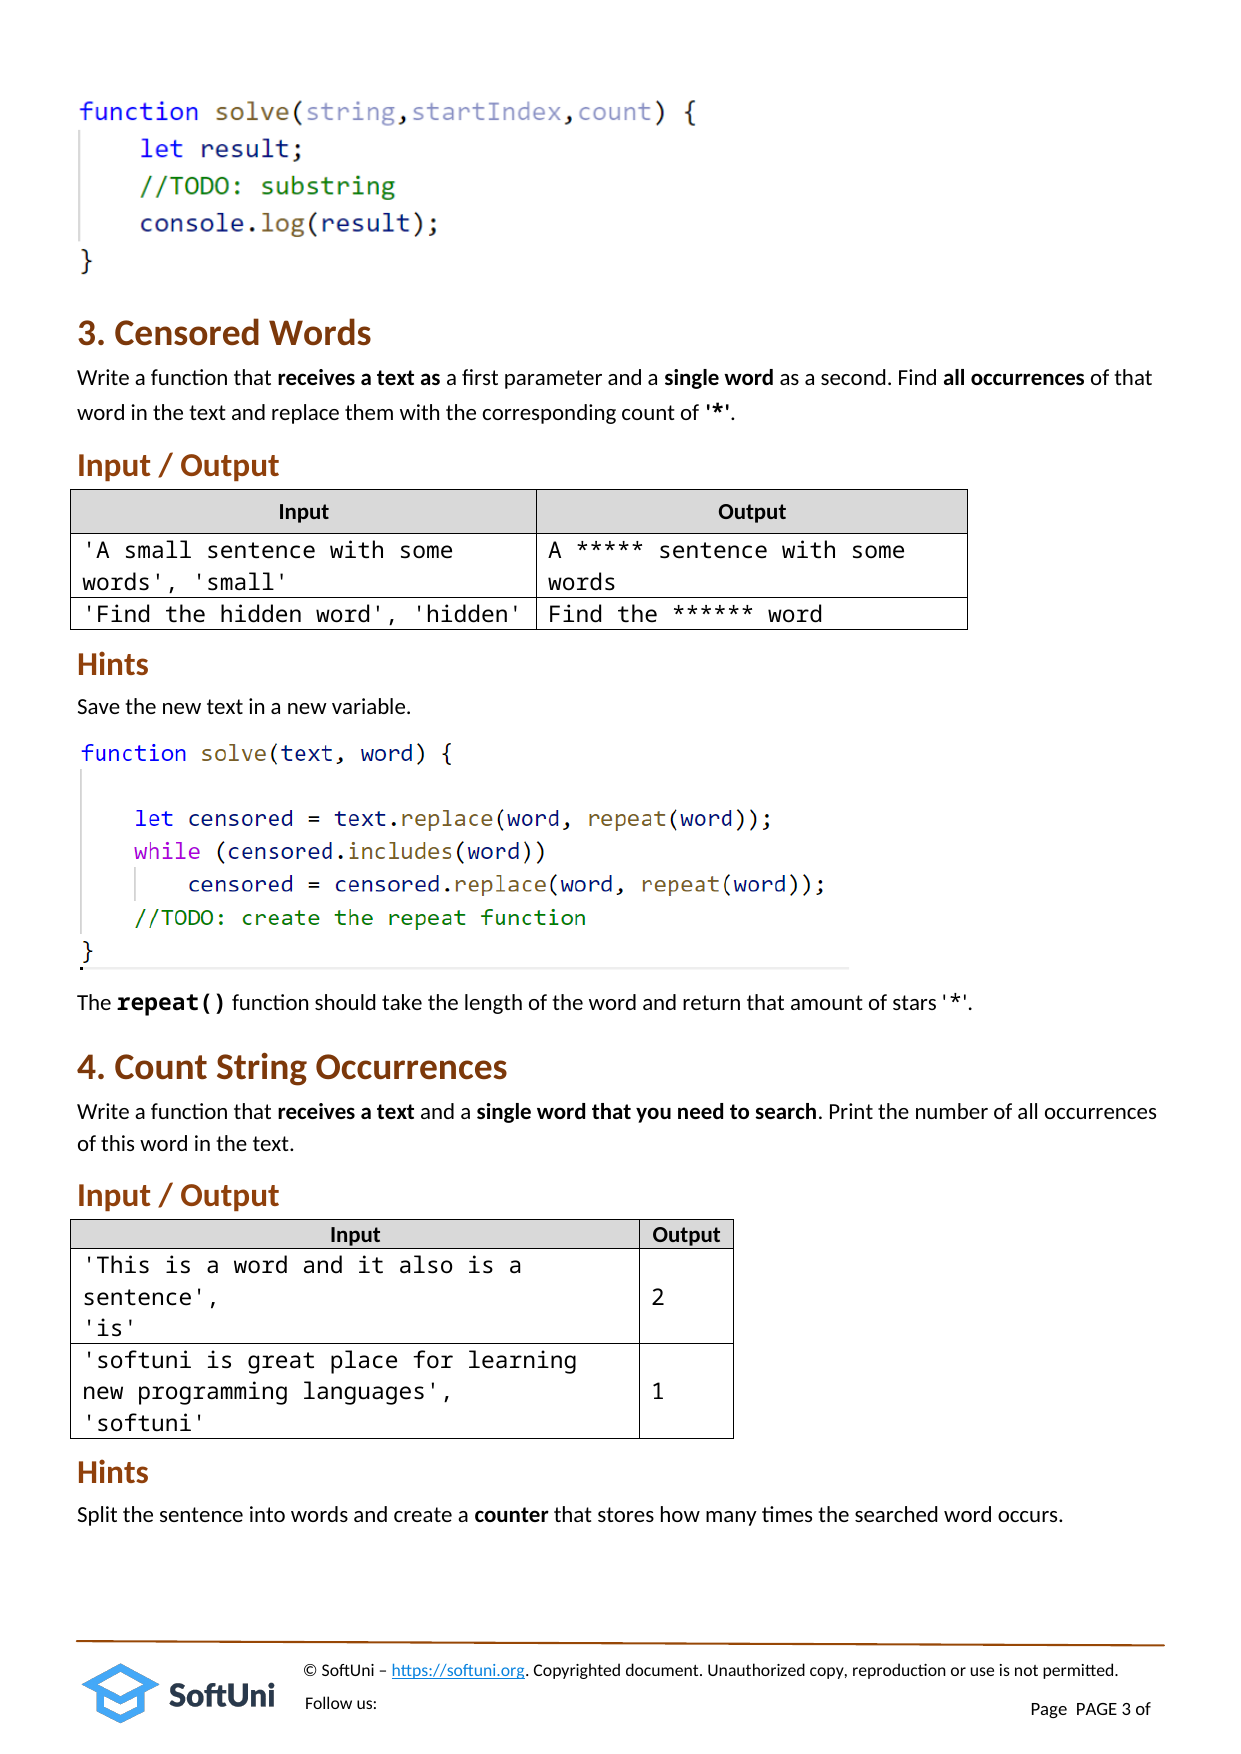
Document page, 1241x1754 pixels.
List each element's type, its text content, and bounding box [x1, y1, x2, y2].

subtitle Count String Occurrences [77, 1043, 1163, 1089]
table_cell 1 [640, 1344, 733, 1438]
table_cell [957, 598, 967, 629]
picture [76, 95, 730, 284]
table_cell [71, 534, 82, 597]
table_header Input [71, 490, 536, 533]
text Save the new text in a new variable. [77, 692, 1163, 720]
text The repeat() function should take the length of the word and return that amount of stars '*'. [77, 986, 1163, 1018]
picture [76, 736, 850, 970]
subtitle Input / Output [77, 444, 1163, 484]
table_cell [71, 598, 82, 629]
subtitle Censored Words [77, 308, 1163, 354]
table_header Output [537, 490, 967, 533]
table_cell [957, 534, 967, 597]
table_cell 2 [640, 1249, 733, 1343]
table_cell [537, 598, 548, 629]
subtitle Hints [77, 1451, 1163, 1492]
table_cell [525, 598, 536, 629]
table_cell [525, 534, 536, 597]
picture [75, 1658, 281, 1729]
subtitle Input / Output [77, 1174, 1163, 1215]
table_header Input [71, 1220, 639, 1248]
subtitle Hints [77, 643, 1163, 683]
text Write a function that receives a text and a single word that you need to search. Print the number of all occurrences of this word in the text. [77, 1097, 1163, 1157]
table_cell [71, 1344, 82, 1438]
text Split the sentence into words and create a counter that stores how many times the searched word occurs. [77, 1500, 1163, 1528]
text Write a function that receives a text as a first parameter and a single word as a second. Find all occurrences of that word in the text and replace them with the corresponding count of '*'. [77, 363, 1163, 427]
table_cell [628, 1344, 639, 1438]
table_header Output [640, 1220, 733, 1248]
